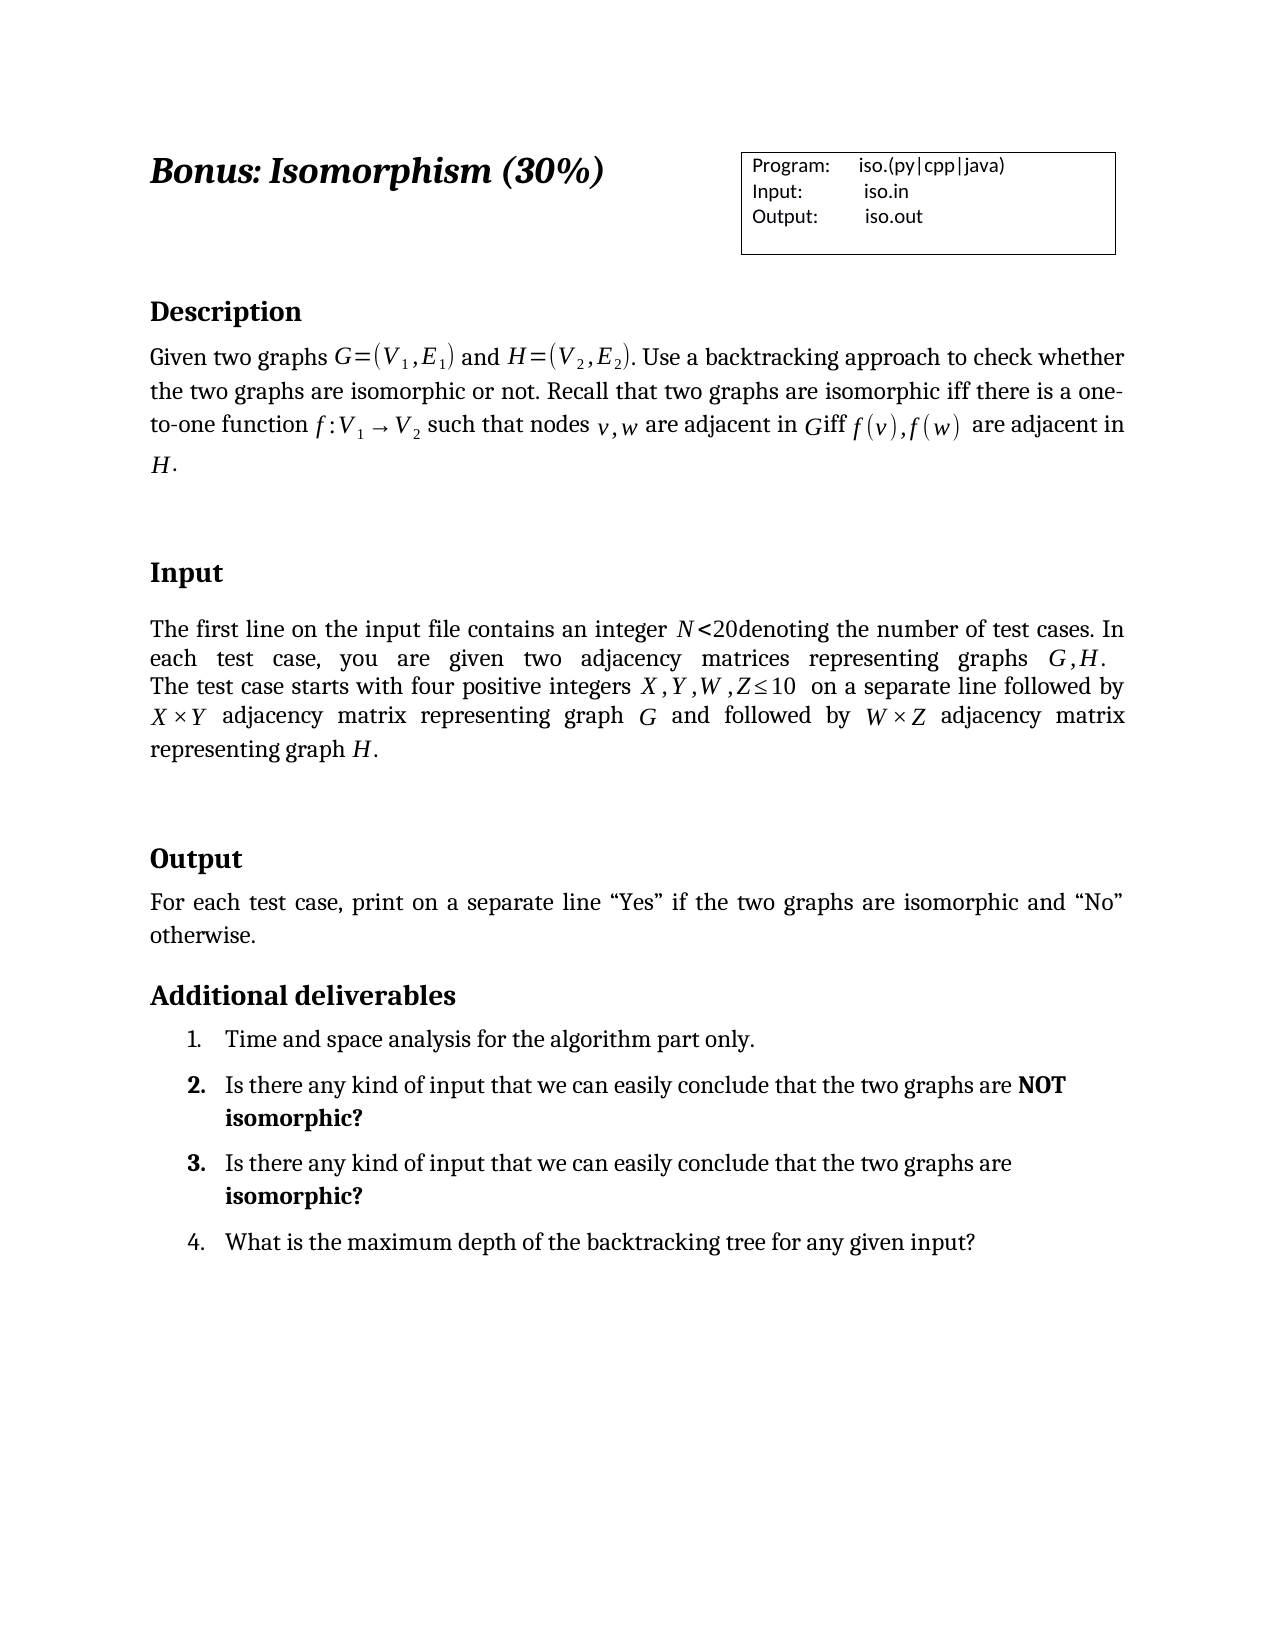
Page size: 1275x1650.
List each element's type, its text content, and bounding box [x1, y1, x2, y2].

text Output [150, 842, 1125, 876]
list Is there any kind of input that we can easily conclude that the two graphs are NOT isomorphic? [187, 1071, 1125, 1132]
text For each test case, print on a separate line “Yes” if the two graphs are isomorphic and “No” otherwise. [150, 888, 1125, 950]
list Time and space analysis for the algorithm part only. [187, 1025, 1125, 1054]
text Additional deliverables [150, 979, 1125, 1013]
list What is the maximum depth of the backtracking tree for any given input? [187, 1228, 1125, 1257]
text Description [150, 295, 1125, 328]
text The first line on the input file contains an integer denoting the number of test cases. In each test case, you are given two adjacency matrices representing graphs . The test case starts with four positive integers on a separate line followed by adjacency matrix representing graph and followed by adjacency matrix representing graph . [150, 615, 1125, 763]
list Is there any kind of input that we can easily conclude that the two graphs are isomorphic? [187, 1149, 1125, 1211]
text Bonus: Isomorphism (30%) [150, 150, 1125, 270]
text Given two graphs and . Use a backtracking approach to check whether the two graphs are isomorphic or not. Recall that two graphs are isomorphic iff there is a one-to-one function such that nodes are adjacent in iff are adjacent in . [150, 341, 1125, 482]
text Input [150, 556, 1125, 590]
